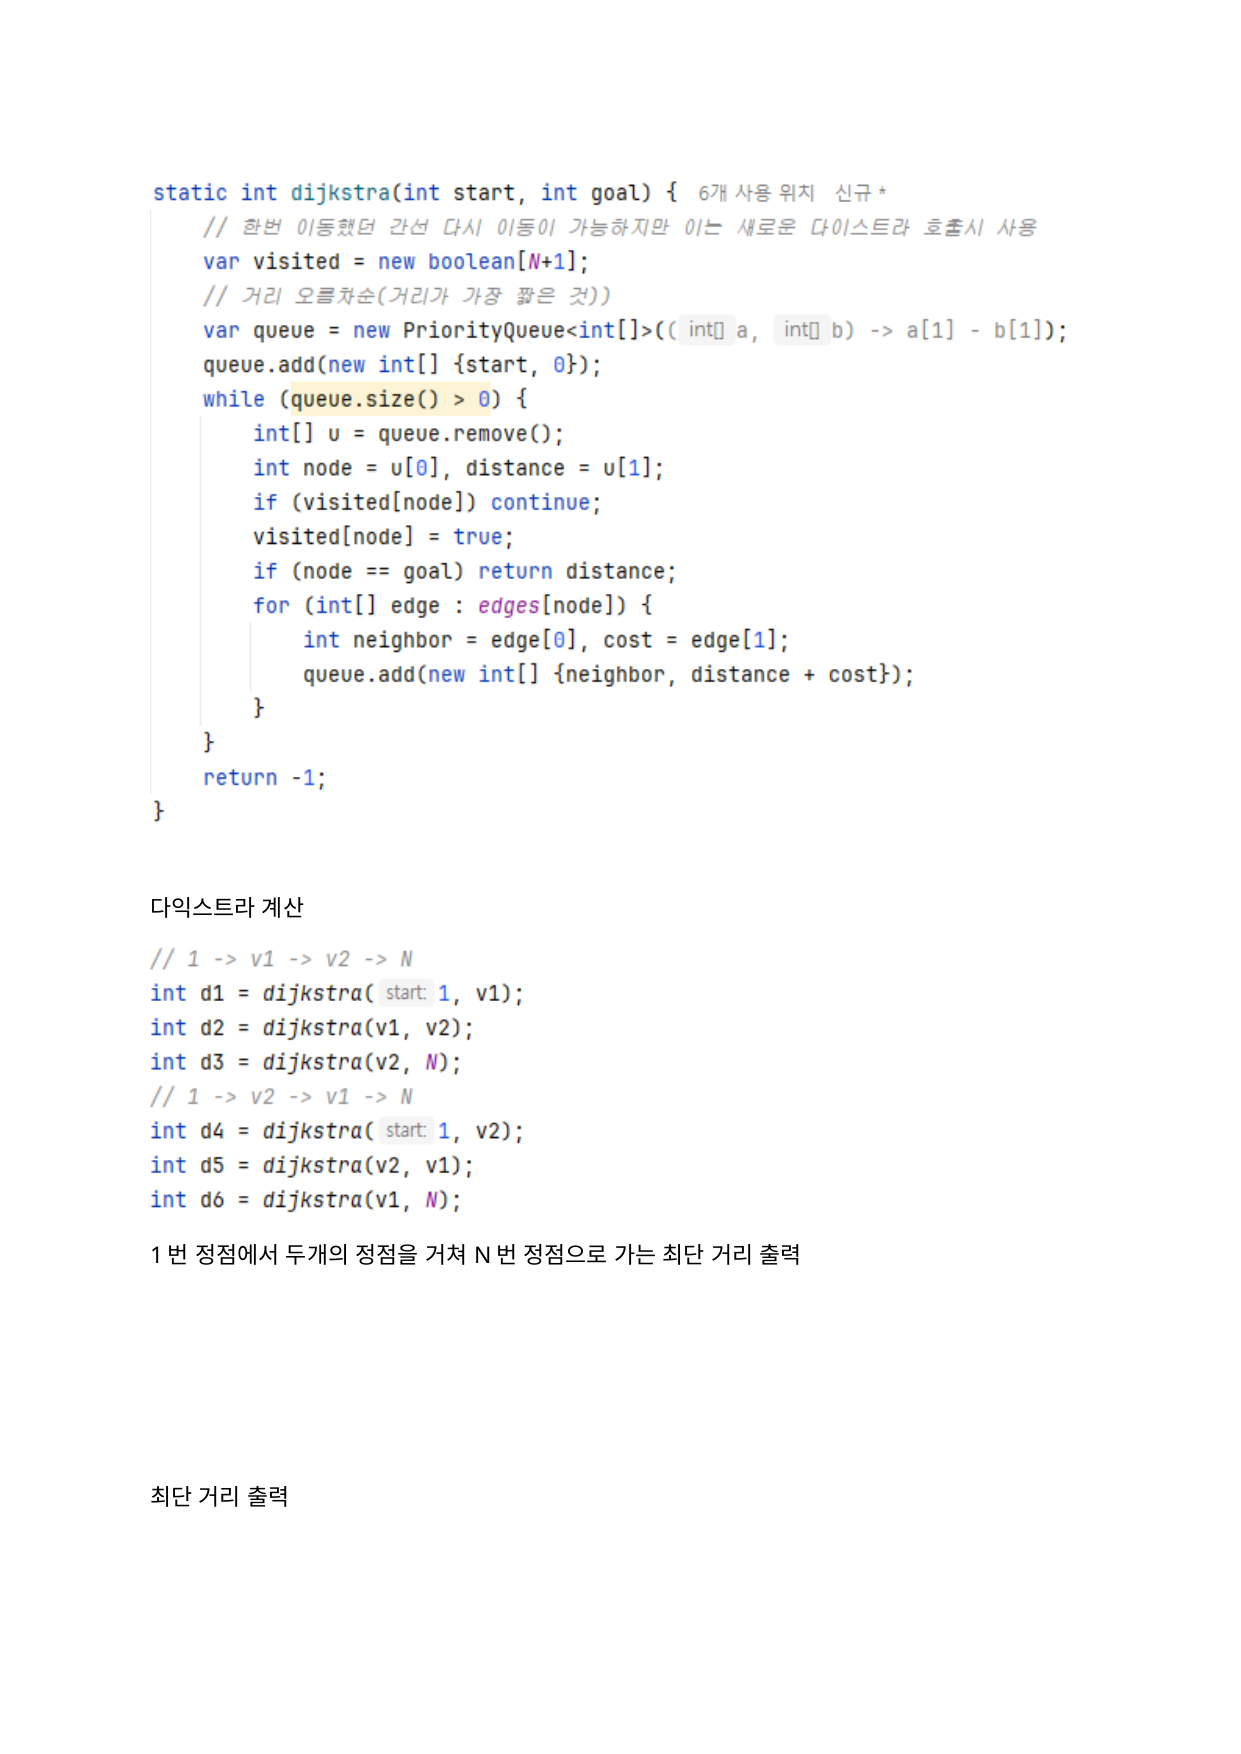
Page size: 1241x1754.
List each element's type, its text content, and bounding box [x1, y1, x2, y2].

text 다익스트라 계산 [150, 890, 1090, 923]
text 최단 거리 출력 [150, 1478, 1090, 1512]
picture [150, 940, 529, 1220]
picture [150, 177, 1074, 826]
text 1번 정점에서 두개의 정점을 거쳐 N번 정점으로 가는 최단 거리 출력 [150, 1237, 1090, 1270]
